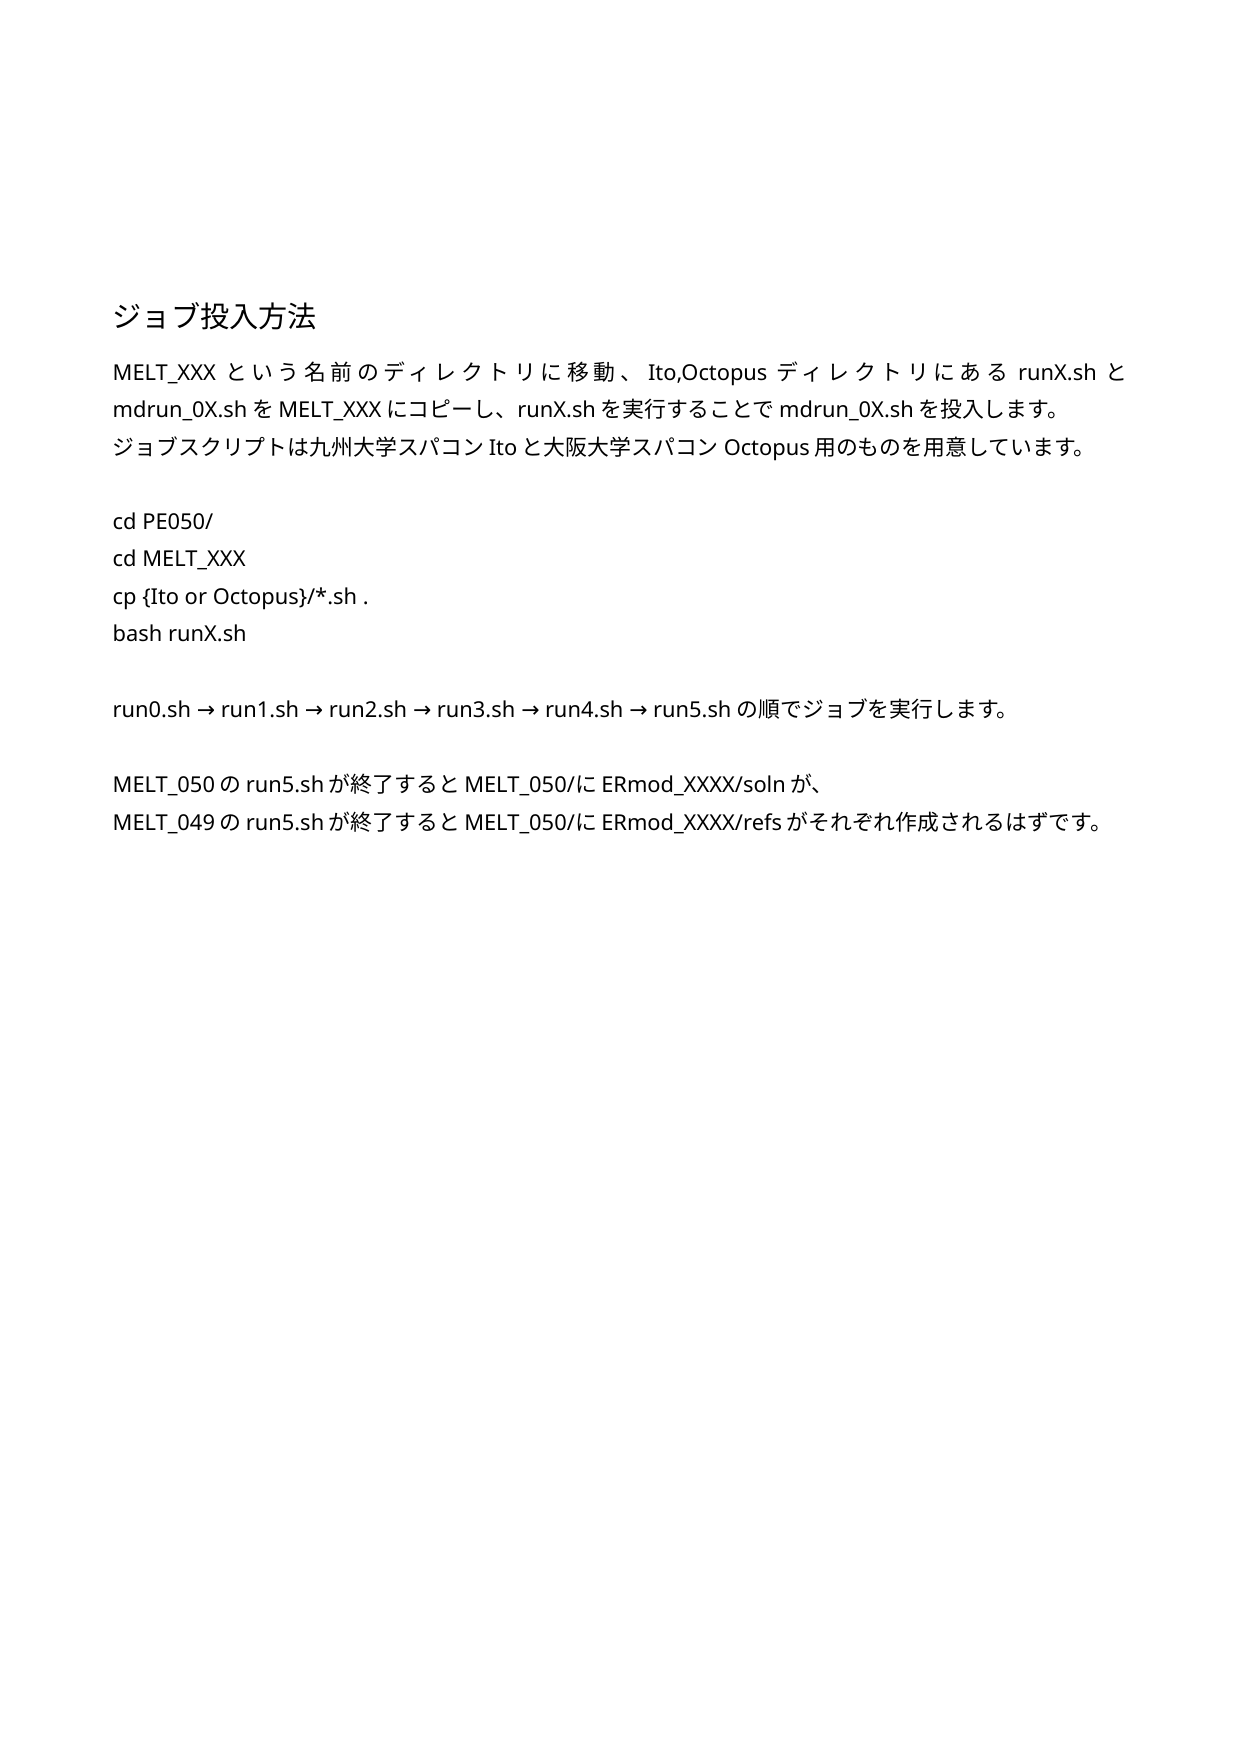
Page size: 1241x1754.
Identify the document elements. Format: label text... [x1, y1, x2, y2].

text cd PE050/ [112, 502, 1128, 539]
text MELT_050のrun5.shが終了するとMELT_050/にERmod_XXXX/solnが、 [112, 764, 1128, 802]
text run0.sh → run1.sh → run2.sh → run3.sh → run4.sh → run5.shの順でジョブを実行します。 [112, 689, 1128, 727]
text cp {Ito or Octopus}/*.sh . [112, 577, 1128, 614]
text MELT_049のrun5.shが終了するとMELT_050/にERmod_XXXX/refsがそれぞれ作成されるはずです。 [112, 802, 1128, 839]
text MELT_XXXという名前のディレクトリに移動、Ito,OctopusディレクトリにあるrunX.shとmdrun_0X.shをMELT_XXXにコピーし、runX.shを実行することでmdrun_0X.shを投入します。 [112, 352, 1128, 427]
text ジョブスクリプトは九州大学スパコンItoと大阪大学スパコン Octopus用のものを用意しています。 [112, 427, 1128, 464]
text cd MELT_XXX [112, 539, 1128, 577]
text bash runX.sh [112, 614, 1128, 652]
text ジョブ投入方法 [112, 277, 1128, 352]
